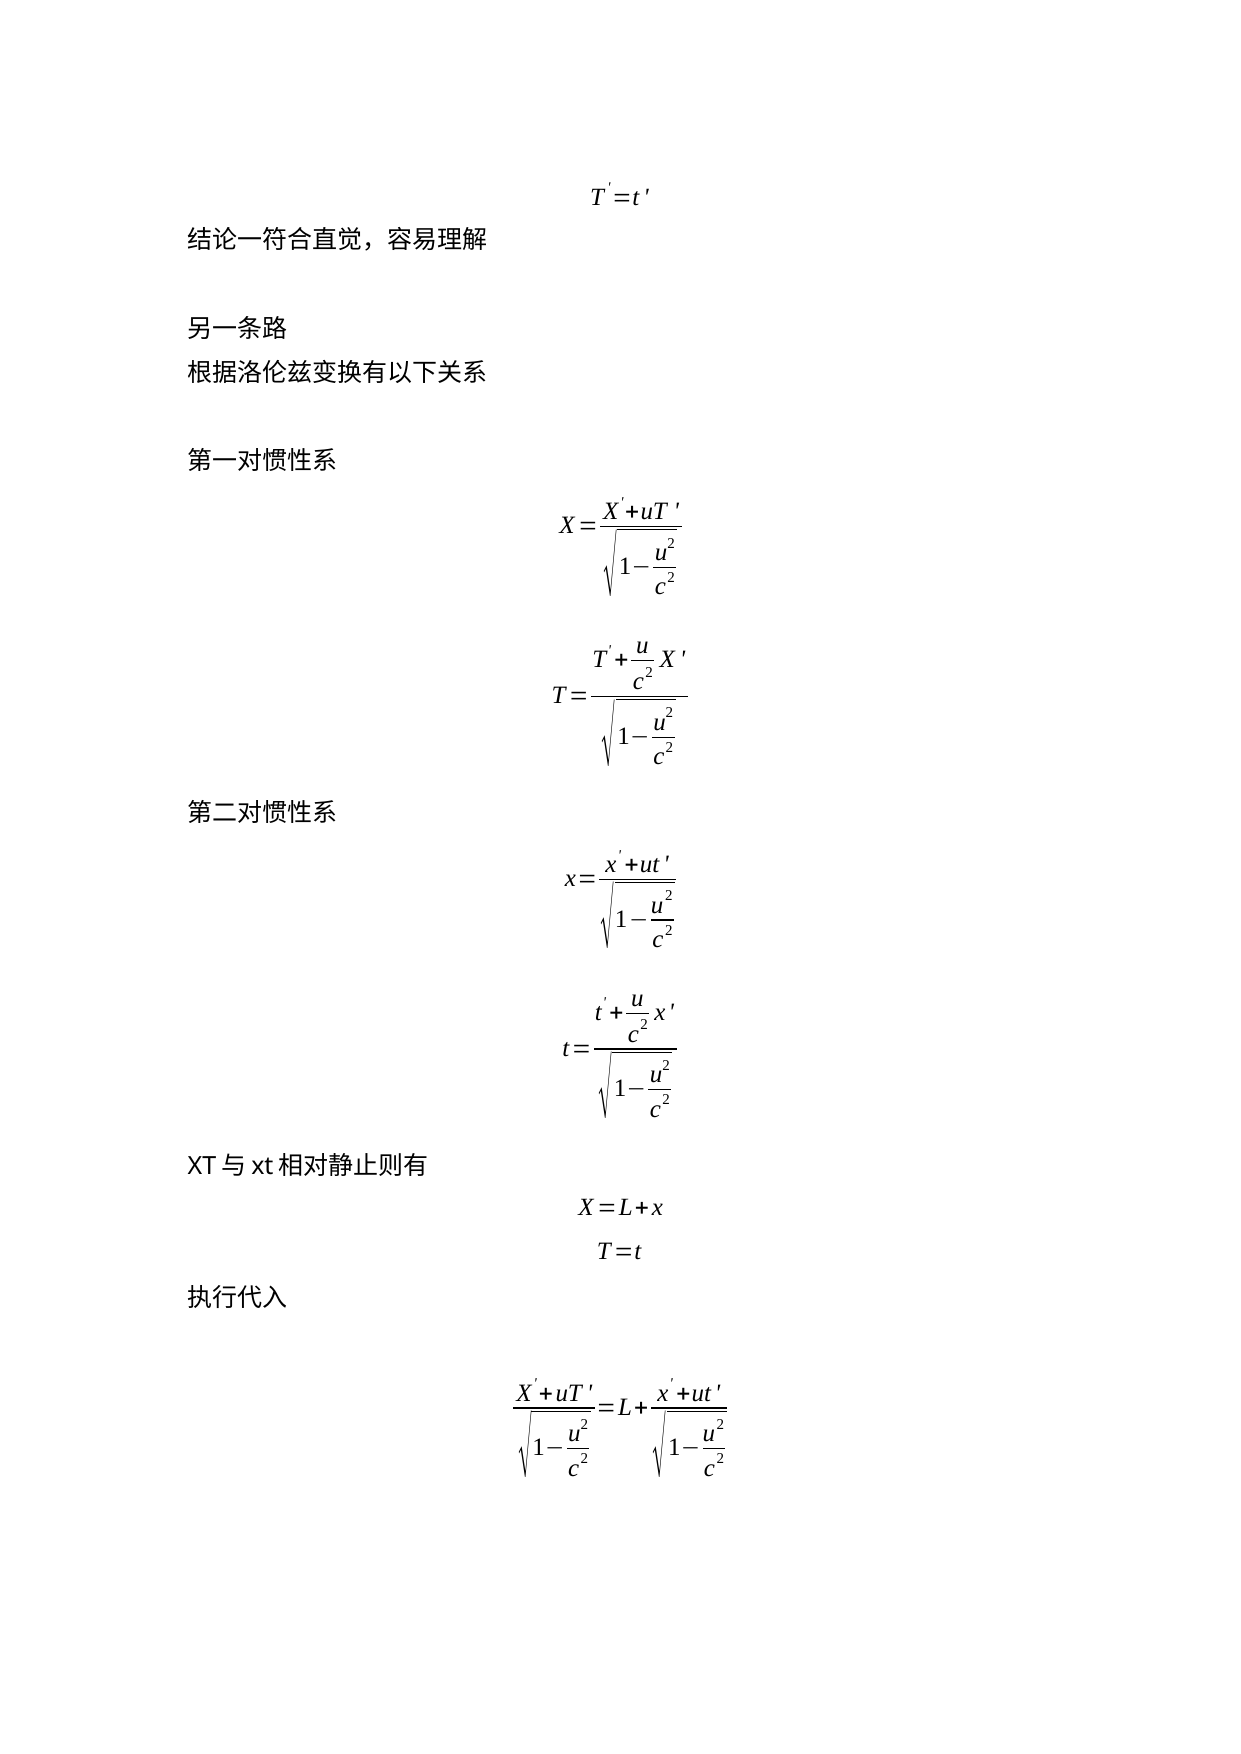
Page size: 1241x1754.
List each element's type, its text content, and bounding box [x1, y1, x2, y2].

text 执行代入 [187, 1273, 1053, 1318]
text 根据洛伦兹变换有以下关系 [187, 348, 1053, 392]
text 另一条路 [187, 304, 1053, 348]
text 第一对惯性系 [187, 436, 1053, 480]
text 第二对惯性系 [187, 789, 1053, 833]
text 结论一符合直觉，容易理解 [187, 216, 1053, 260]
text XT与xt相对静止则有 [187, 1141, 1053, 1185]
